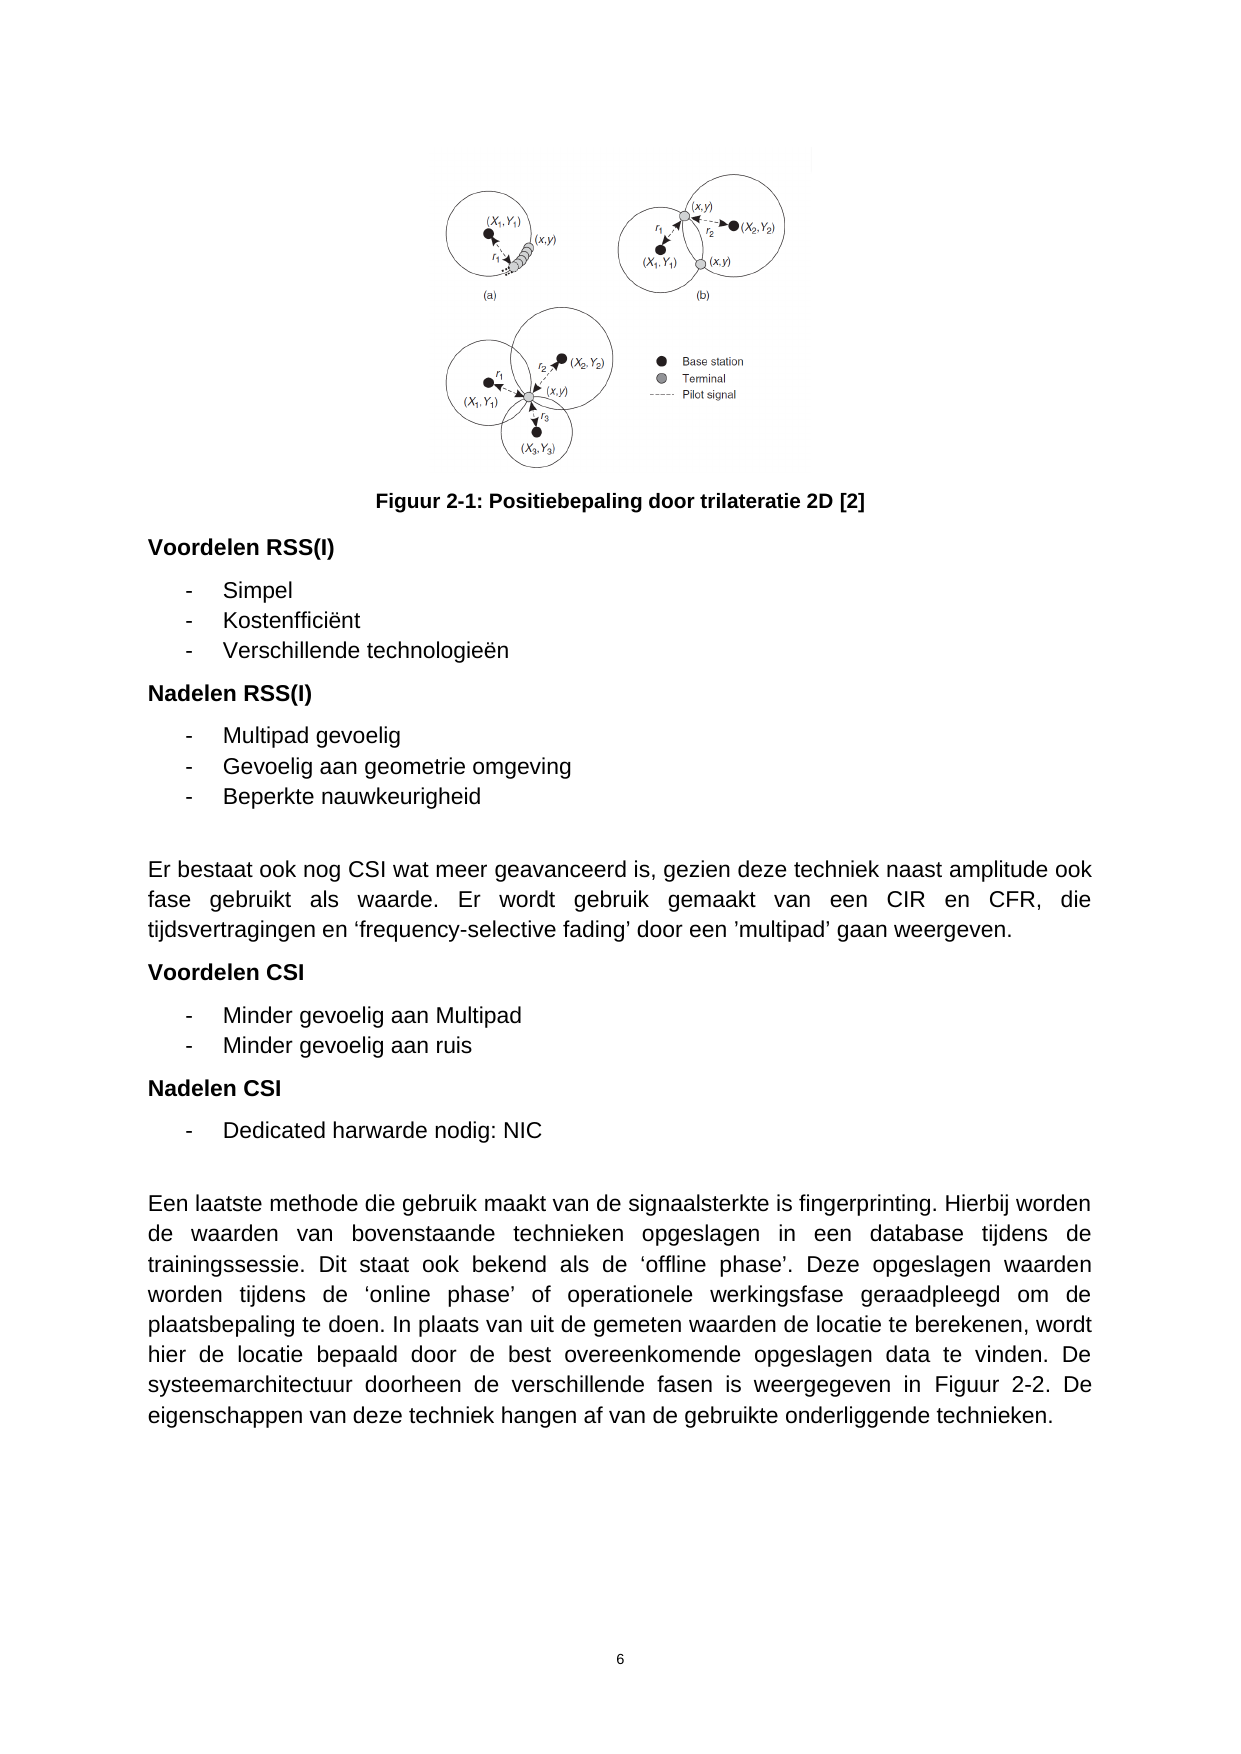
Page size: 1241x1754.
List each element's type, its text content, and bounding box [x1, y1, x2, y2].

text Een laatste methode die gebruik maakt van de signaalsterkte is fingerprinting. Hierbij worden de waarden van bovenstaande technieken opgeslagen in een database tijdens de trainingssessie. Dit staat ook bekend als de ‘offline phase’. Deze opgeslagen waarden worden tijdens de ‘online phase’ of operationele werkingsfase geraadpleegd om de plaatsbepaling te doen. In plaats van uit de gemeten waarden de locatie te berekenen, wordt hier de locatie bepaald door de best overeenkomende opgeslagen data te vinden. De systeemarchitectuur doorheen de verschillende fasen is weergegeven in Figuur 2-2. De eigenschappen van deze techniek hangen af van de gebruikte onderliggende technieken. [148, 1190, 1092, 1428]
text Voordelen RSS(I) [148, 534, 1092, 560]
picture [428, 147, 812, 473]
list Kostenfficiënt [185, 607, 1092, 633]
list Minder gevoelig aan ruis [185, 1032, 1092, 1058]
text Figuur -: Positiebepaling door trilateratie 2D [148, 489, 1092, 513]
text Nadelen CSI [148, 1074, 1092, 1101]
list Dedicated harwarde nodig: NIC [185, 1117, 1092, 1143]
list Beperkte nauwkeurigheid [185, 783, 1092, 809]
list Gevoelig aan geometrie omgeving [185, 753, 1092, 779]
list Simpel [185, 577, 1092, 603]
text Er bestaat ook nog CSI wat meer geavanceerd is, gezien deze techniek naast amplitude ook fase gebruikt als waarde. Er wordt gebruik gemaakt van een CIR en CFR, die tijdsvertragingen en ‘frequency-selective fading’ door een ’multipad’ gaan weergeven. [148, 856, 1092, 942]
list Minder gevoelig aan Multipad [185, 1002, 1092, 1028]
list Verschillende technologieën [185, 637, 1092, 663]
list Multipad gevoelig [185, 722, 1092, 749]
text Nadelen RSS(I) [148, 680, 1092, 706]
text Voordelen CSI [148, 959, 1092, 985]
